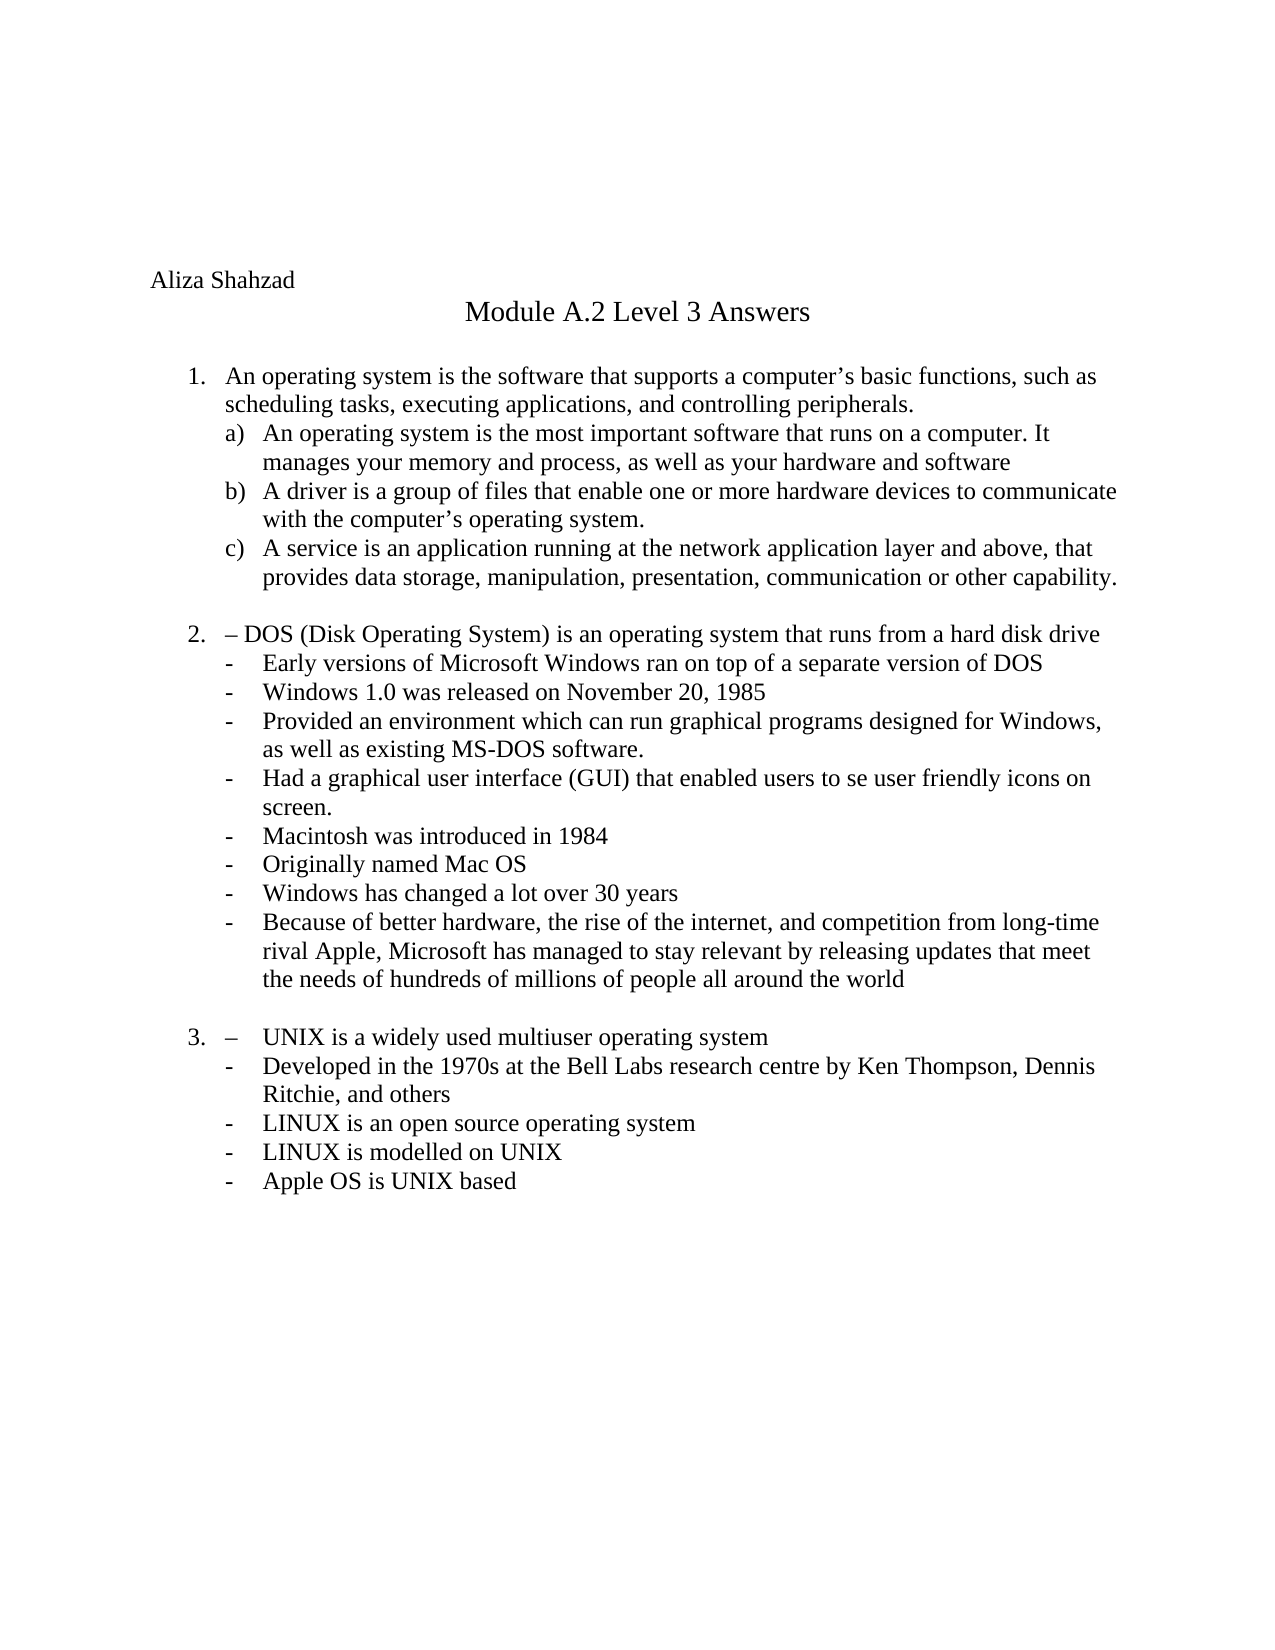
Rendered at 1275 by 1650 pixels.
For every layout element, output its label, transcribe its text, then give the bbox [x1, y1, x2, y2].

list Windows 1.0 was released on November 20, 1985 [225, 677, 1125, 706]
list Had a graphical user interface (GUI) that enabled users to se user friendly icons on screen. [225, 763, 1125, 821]
list Early versions of Microsoft Windows ran on top of a separate version of DOS [225, 648, 1125, 677]
list Windows has changed a lot over 30 years [225, 878, 1125, 907]
list Macintosh was introduced in 1984 [225, 821, 1125, 849]
list – UNIX is a widely used multiuser operating system [187, 1022, 1125, 1051]
list Provided an environment which can run graphical programs designed for Windows, as well as existing MS-DOS software. [225, 706, 1125, 763]
list Apple OS is UNIX based [225, 1166, 1125, 1194]
list An operating system is the most important software that runs on a computer. It manages your memory and process, as well as your hardware and software [225, 418, 1125, 476]
list LINUX is an open source operating system [225, 1108, 1125, 1137]
list A driver is a group of files that enable one or more hardware devices to communicate with the computer’s operating system. [225, 476, 1125, 533]
text Module A.2 Level 3 Answers [150, 294, 1125, 327]
list An operating system is the software that supports a computer’s basic functions, such as scheduling tasks, executing applications, and controlling peripherals. [187, 361, 1125, 418]
list – DOS (Disk Operating System) is an operating system that runs from a hard disk drive [187, 619, 1125, 648]
list A service is an application running at the network application layer and above, that provides data storage, manipulation, presentation, communication or other capability. [225, 533, 1125, 591]
list LINUX is modelled on UNIX [225, 1137, 1125, 1166]
text Aliza Shahzad [150, 265, 1125, 294]
list Originally named Mac OS [225, 849, 1125, 878]
list Because of better hardware, the rise of the internet, and competition from long-time rival Apple, Microsoft has managed to stay relevant by releasing updates that meet the needs of hundreds of millions of people all around the world [225, 907, 1125, 993]
list Developed in the 1970s at the Bell Labs research centre by Ken Thompson, Dennis Ritchie, and others [225, 1051, 1125, 1108]
